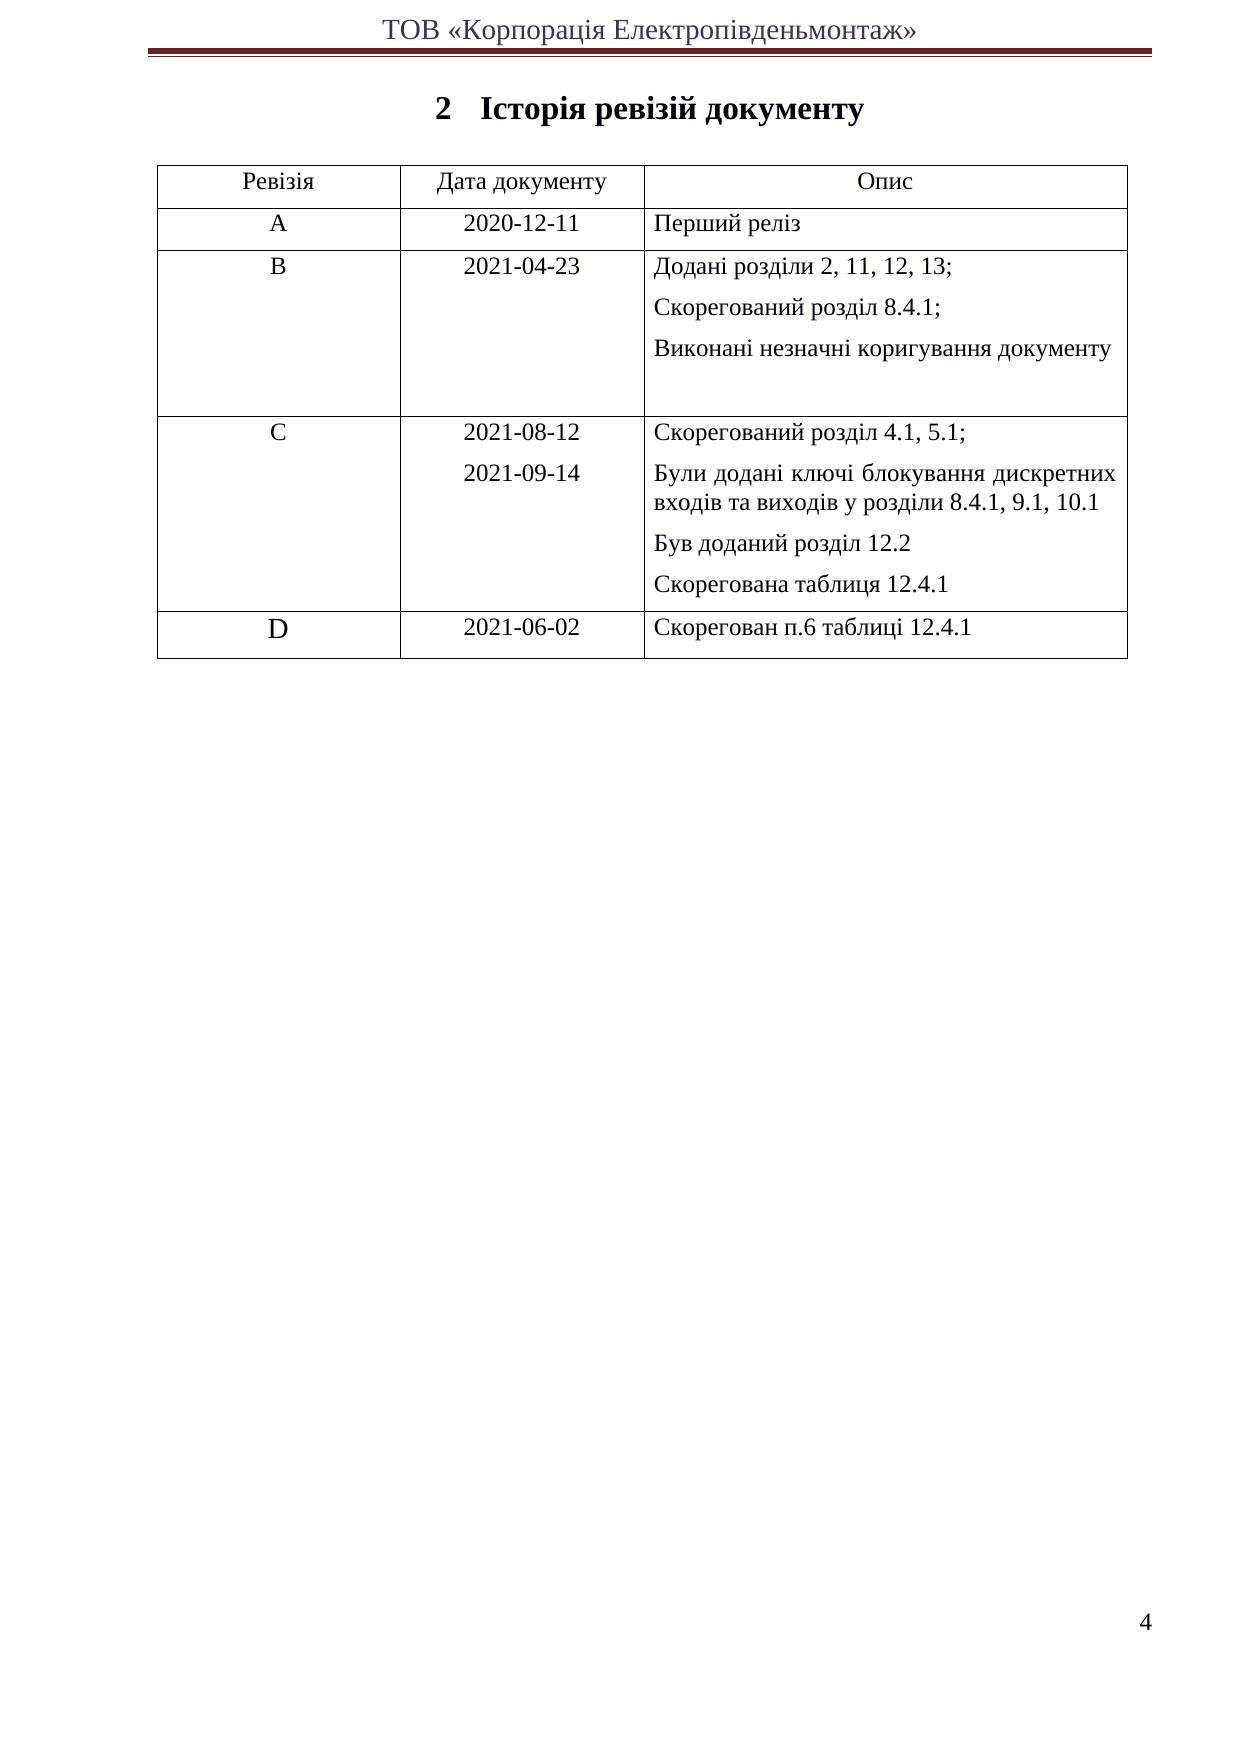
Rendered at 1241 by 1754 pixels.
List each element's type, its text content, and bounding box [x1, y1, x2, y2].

list Історія ревізій документу [148, 88, 1152, 127]
table_cell C [158, 417, 400, 611]
table_header Дата документу [401, 166, 644, 207]
table_cell 2020-12-11 [401, 209, 644, 250]
table_cell Скорегован п.6 таблиці 12.4.1 [645, 612, 1127, 658]
table_cell D [158, 612, 400, 658]
table_cell Перший реліз [645, 209, 1127, 250]
table_cell 2021-04-23 [401, 251, 644, 416]
table_cell Додані розділи 2, 11, 12, 13; Скорегований розділ 8.4.1; Виконані незначні коригування документу [645, 251, 1127, 416]
table_cell B [158, 251, 400, 416]
table_header Опис [645, 166, 1127, 207]
table_header Ревізія [158, 166, 400, 207]
table_cell 2021-06-02 [401, 612, 644, 658]
table_cell 2021-08-12 2021-09-14 [401, 417, 644, 611]
table_cell А [158, 209, 400, 250]
table_cell Скорегований розділ 4.1, 5.1; Були додані ключі блокування дискретних входів та виходів у розділи 8.4.1, 9.1, 10.1 Був доданий розділ 12.2 Скорегована таблиця 12.4.1 [645, 417, 1127, 611]
